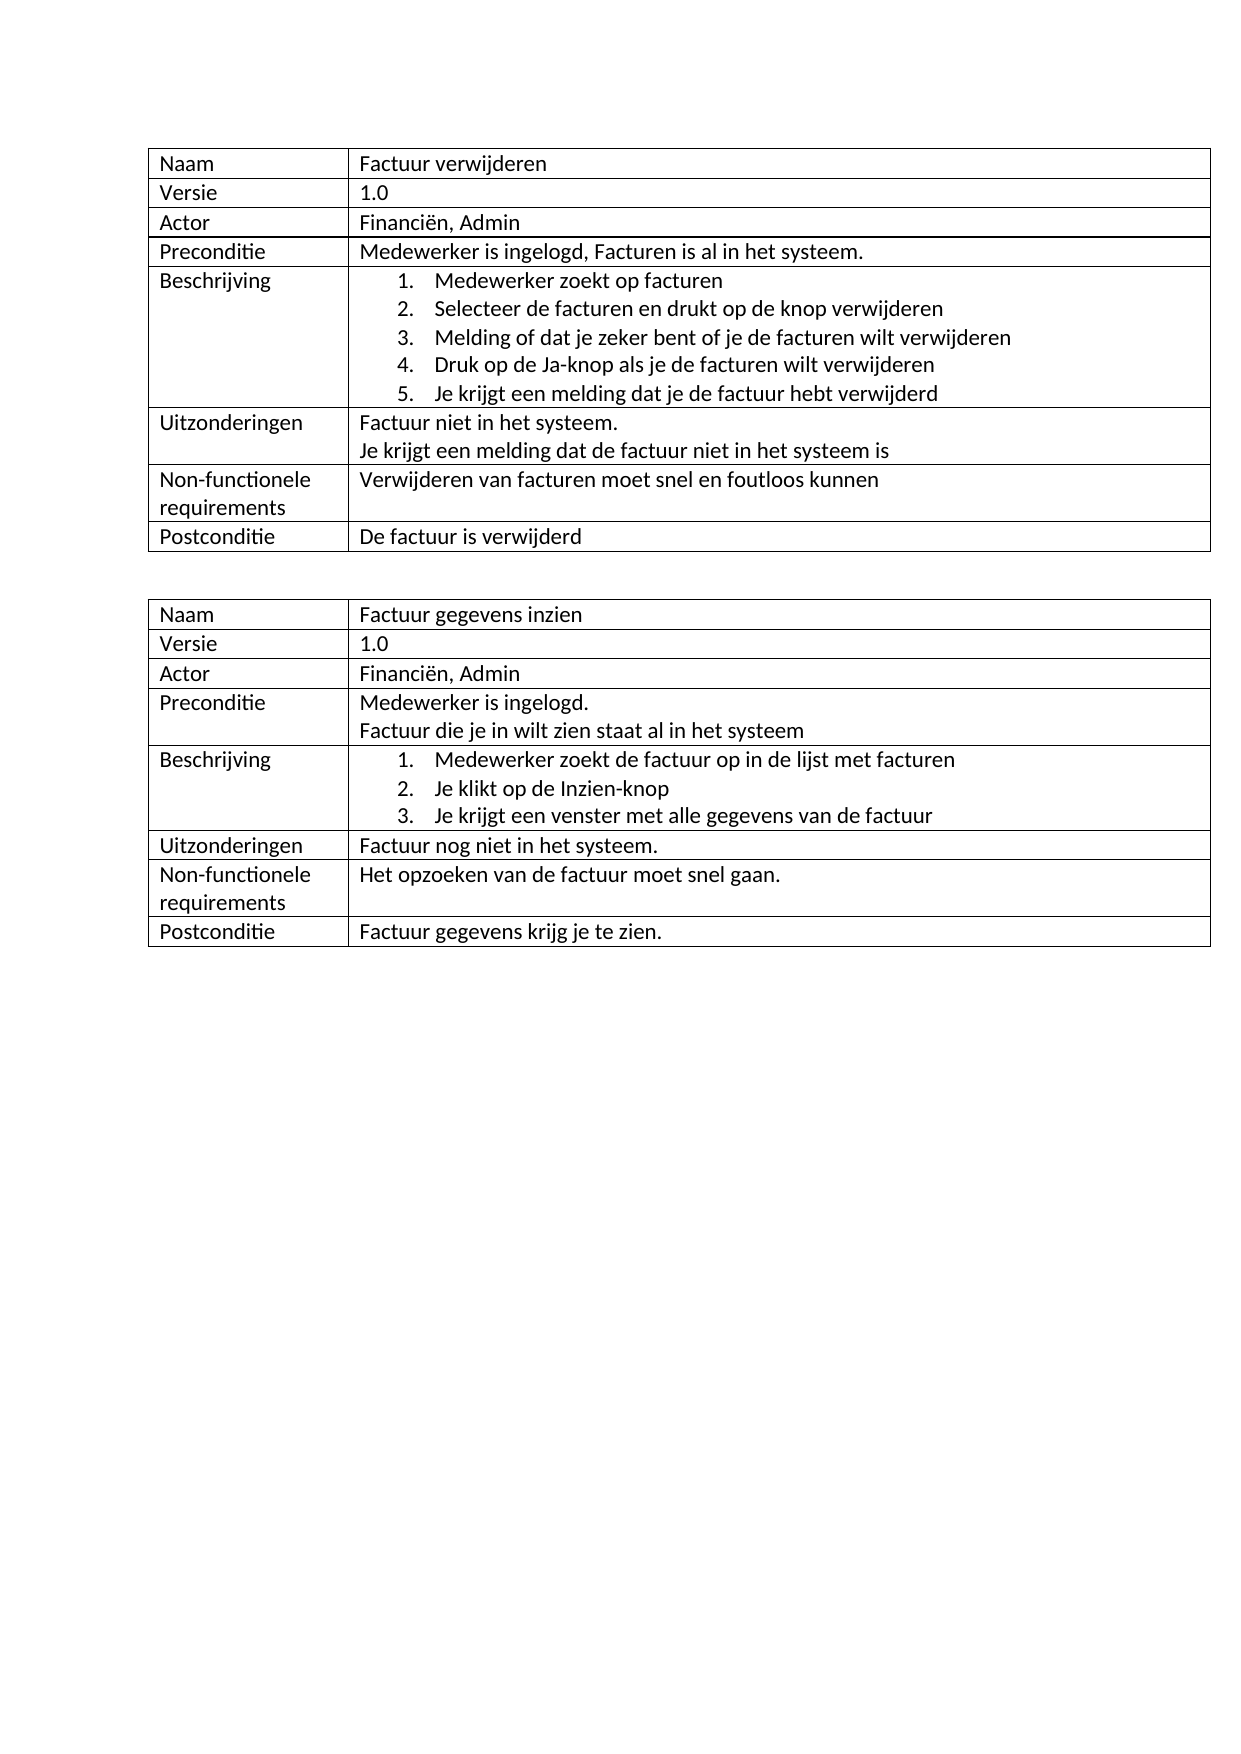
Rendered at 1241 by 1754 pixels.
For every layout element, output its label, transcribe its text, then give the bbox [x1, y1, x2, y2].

table_header Naam [149, 600, 348, 628]
table_cell Versie [149, 630, 348, 658]
table_header Factuur gegevens inzien [349, 600, 1210, 628]
table_cell Preconditie [149, 238, 348, 266]
table_cell Actor [149, 208, 348, 236]
table_cell Beschrijving [149, 746, 348, 830]
table_cell Postconditie [149, 522, 348, 551]
table_cell Non-functionele requirements [149, 465, 348, 521]
table_cell Versie [149, 179, 348, 207]
table_cell 1.0 [349, 179, 1210, 207]
table_cell Medewerker is ingelogd, Facturen is al in het systeem. [349, 238, 1210, 266]
table_cell Postconditie [149, 917, 348, 946]
table_cell Medewerker is ingelogd. Factuur die je in wilt zien staat al in het systeem [349, 689, 1210, 744]
table_header Naam [149, 149, 348, 177]
table_cell Factuur gegevens krijg je te zien. [349, 917, 1210, 946]
table_cell Financiën, Admin [349, 659, 1210, 687]
table_cell Factuur nog niet in het systeem. [349, 831, 1210, 859]
table_cell Beschrijving [149, 267, 348, 407]
table_cell Uitzonderingen [149, 831, 348, 859]
table_cell Preconditie [149, 689, 348, 744]
table_cell Non-functionele requirements [149, 860, 348, 916]
table_cell Medewerker zoekt de factuur op in de lijst met facturen Je klikt op de Inzien-knop Je krijgt een venster met alle gegevens van de factuur [349, 746, 1210, 830]
table_cell Medewerker zoekt op facturen Selecteer de facturen en drukt op de knop verwijderen Melding of dat je zeker bent of je de facturen wilt verwijderen Druk op de Ja-knop als je de facturen wilt verwijderen Je krijgt een melding dat je de factuur hebt verwijderd [349, 267, 1210, 407]
table_cell Verwijderen van facturen moet snel en foutloos kunnen [349, 465, 1210, 521]
table_cell Actor [149, 659, 348, 687]
table_cell Factuur niet in het systeem. Je krijgt een melding dat de factuur niet in het systeem is [349, 408, 1210, 464]
table_cell 1.0 [349, 630, 1210, 658]
table_cell Het opzoeken van de factuur moet snel gaan. [349, 860, 1210, 916]
table_cell Uitzonderingen [149, 408, 348, 464]
table_cell Financiën, Admin [349, 208, 1210, 236]
table_header Factuur verwijderen [349, 149, 1210, 177]
table_cell De factuur is verwijderd [349, 522, 1210, 551]
